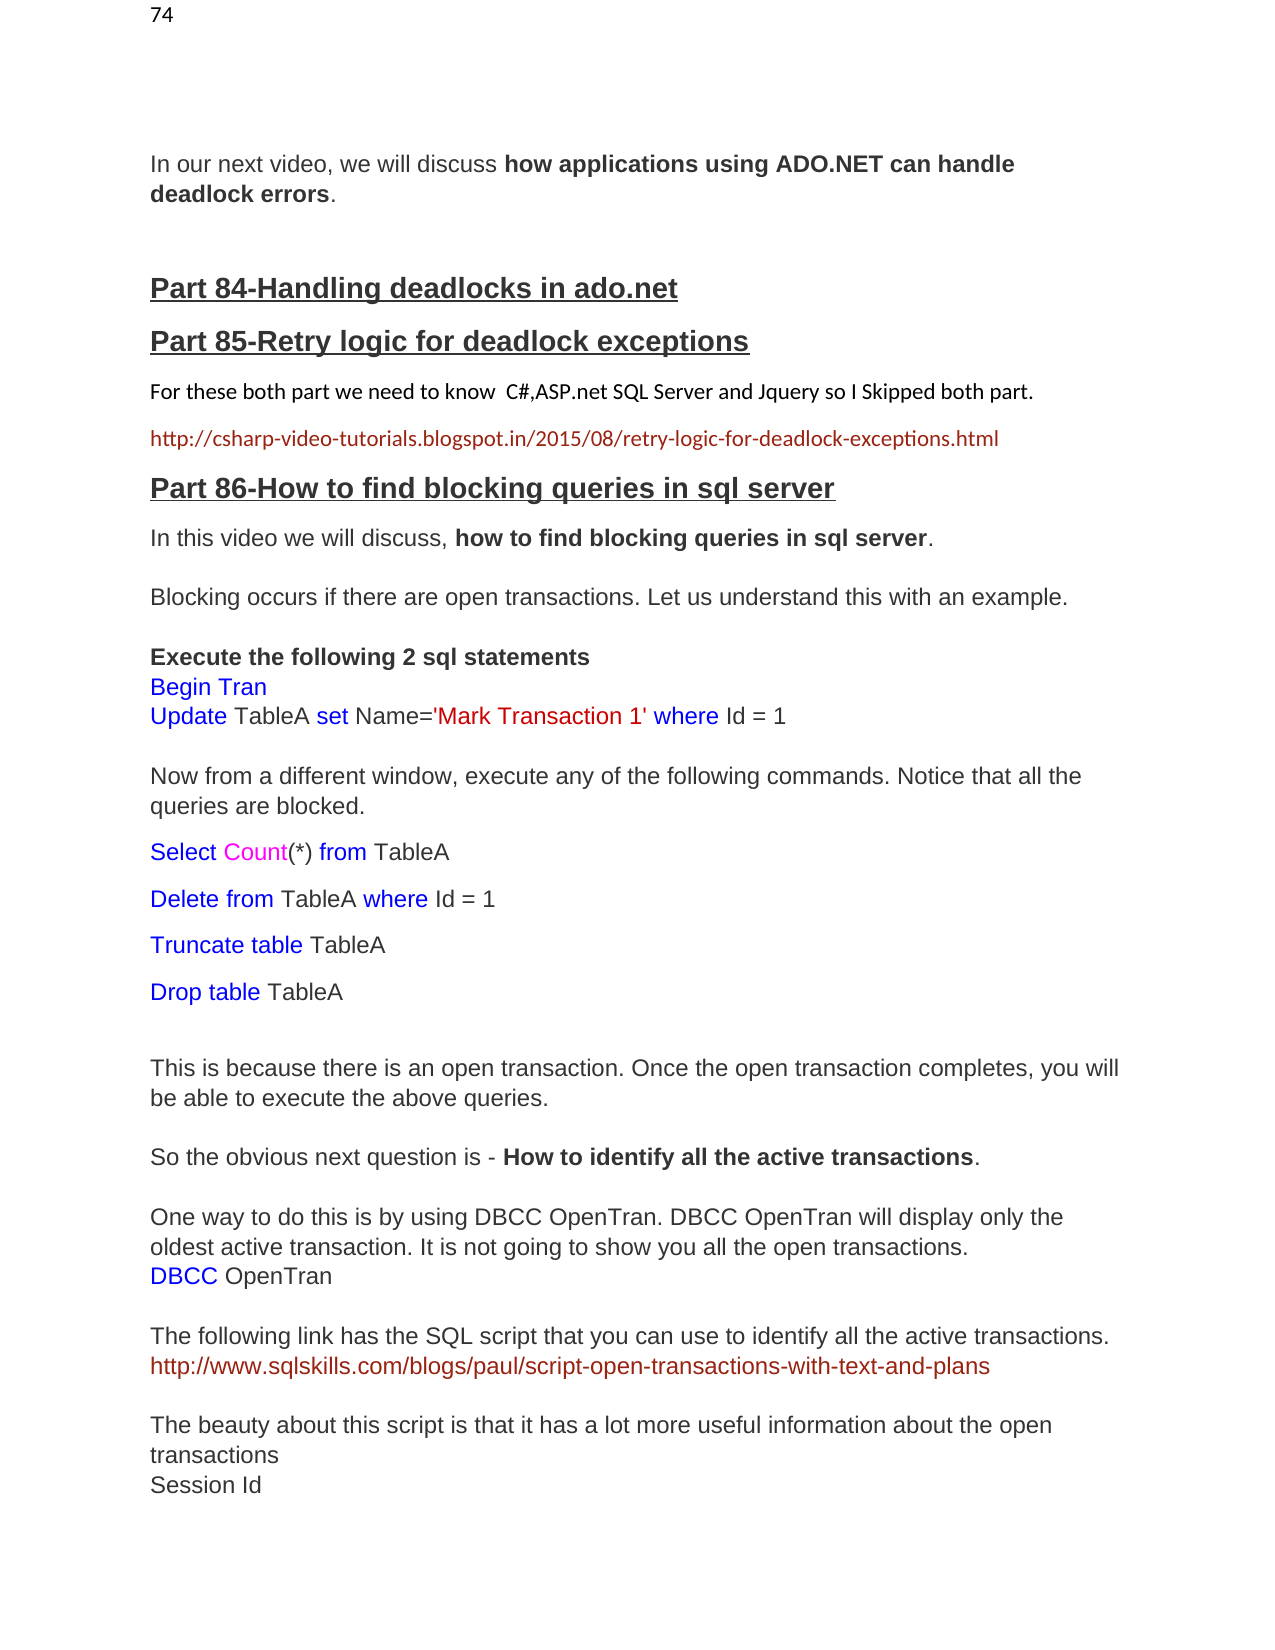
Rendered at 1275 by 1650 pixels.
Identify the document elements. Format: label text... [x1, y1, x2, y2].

text Truncate table TableA [150, 931, 1125, 959]
text http://csharp-video-tutorials.blogspot.in/2015/08/retry-logic-for-deadlock-exceptions.html [150, 424, 1125, 452]
text Part 86-How to find blocking queries in sql server [150, 471, 1125, 504]
text In this video we will discuss, how to find blocking queries in sql server. Blocking occurs if there are open transactions. Let us understand this with an example. Execute the following 2 sql statements Begin Tran Update TableA set Name='Mark Transaction 1' where Id = 1 Now from a different window, execute any of the following commands. Notice that all the queries are blocked. [150, 523, 1125, 819]
text Drop table TableA [150, 977, 1125, 1005]
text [150, 1024, 1125, 1498]
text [150, 150, 1125, 207]
text Select Count(*) from TableA [150, 838, 1125, 866]
text Delete from TableA where Id = 1 [150, 884, 1125, 912]
text Part 85-Retry logic for deadlock exceptions [150, 324, 1125, 358]
text Part 84-Handling deadlocks in ado.net [150, 271, 1125, 305]
text For these both part we need to know C#,ASP.net SQL Server and Jquery so I Skipped both part. [150, 377, 1125, 405]
